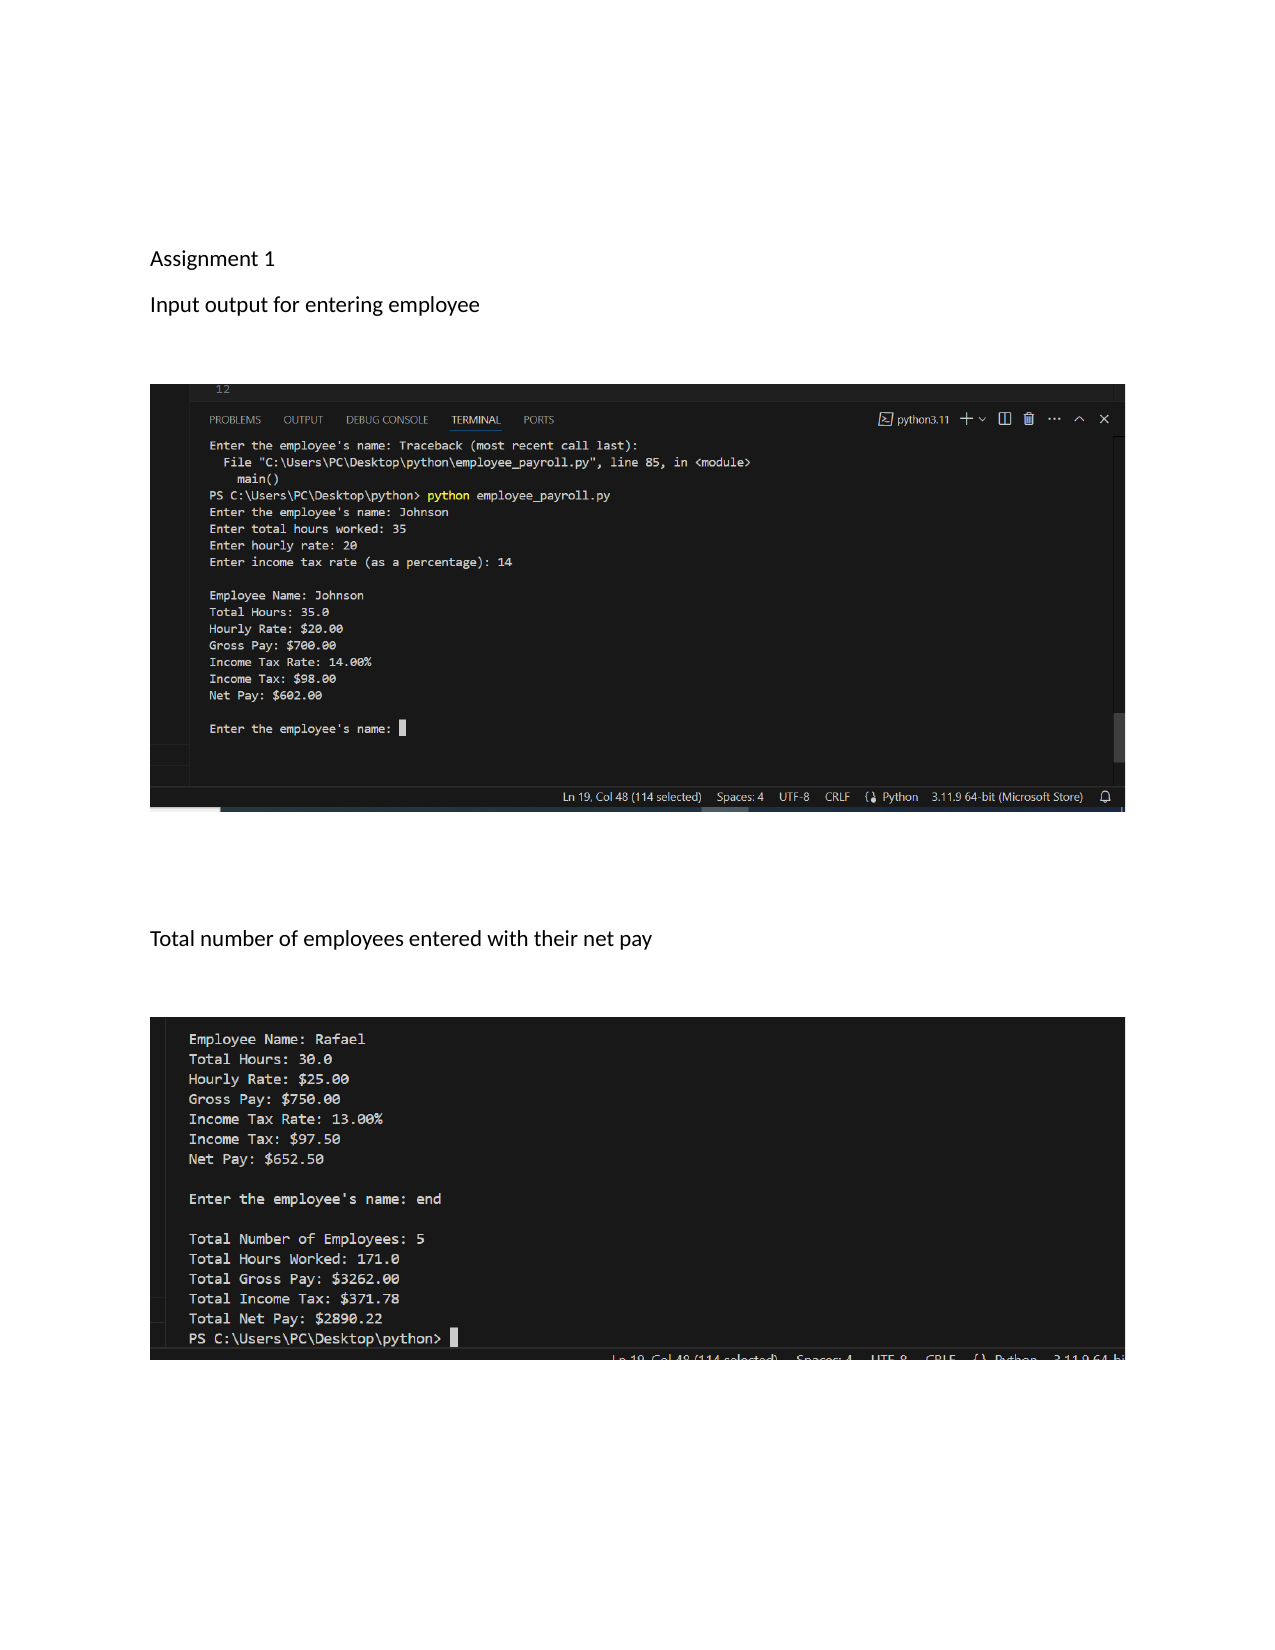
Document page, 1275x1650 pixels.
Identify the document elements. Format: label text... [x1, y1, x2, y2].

picture [150, 1017, 1125, 1360]
text Total number of employees entered with their net pay [150, 924, 1125, 952]
text Assignment 1 [150, 244, 1125, 272]
text Input output for entering employee [150, 291, 1125, 319]
picture [150, 384, 1125, 812]
